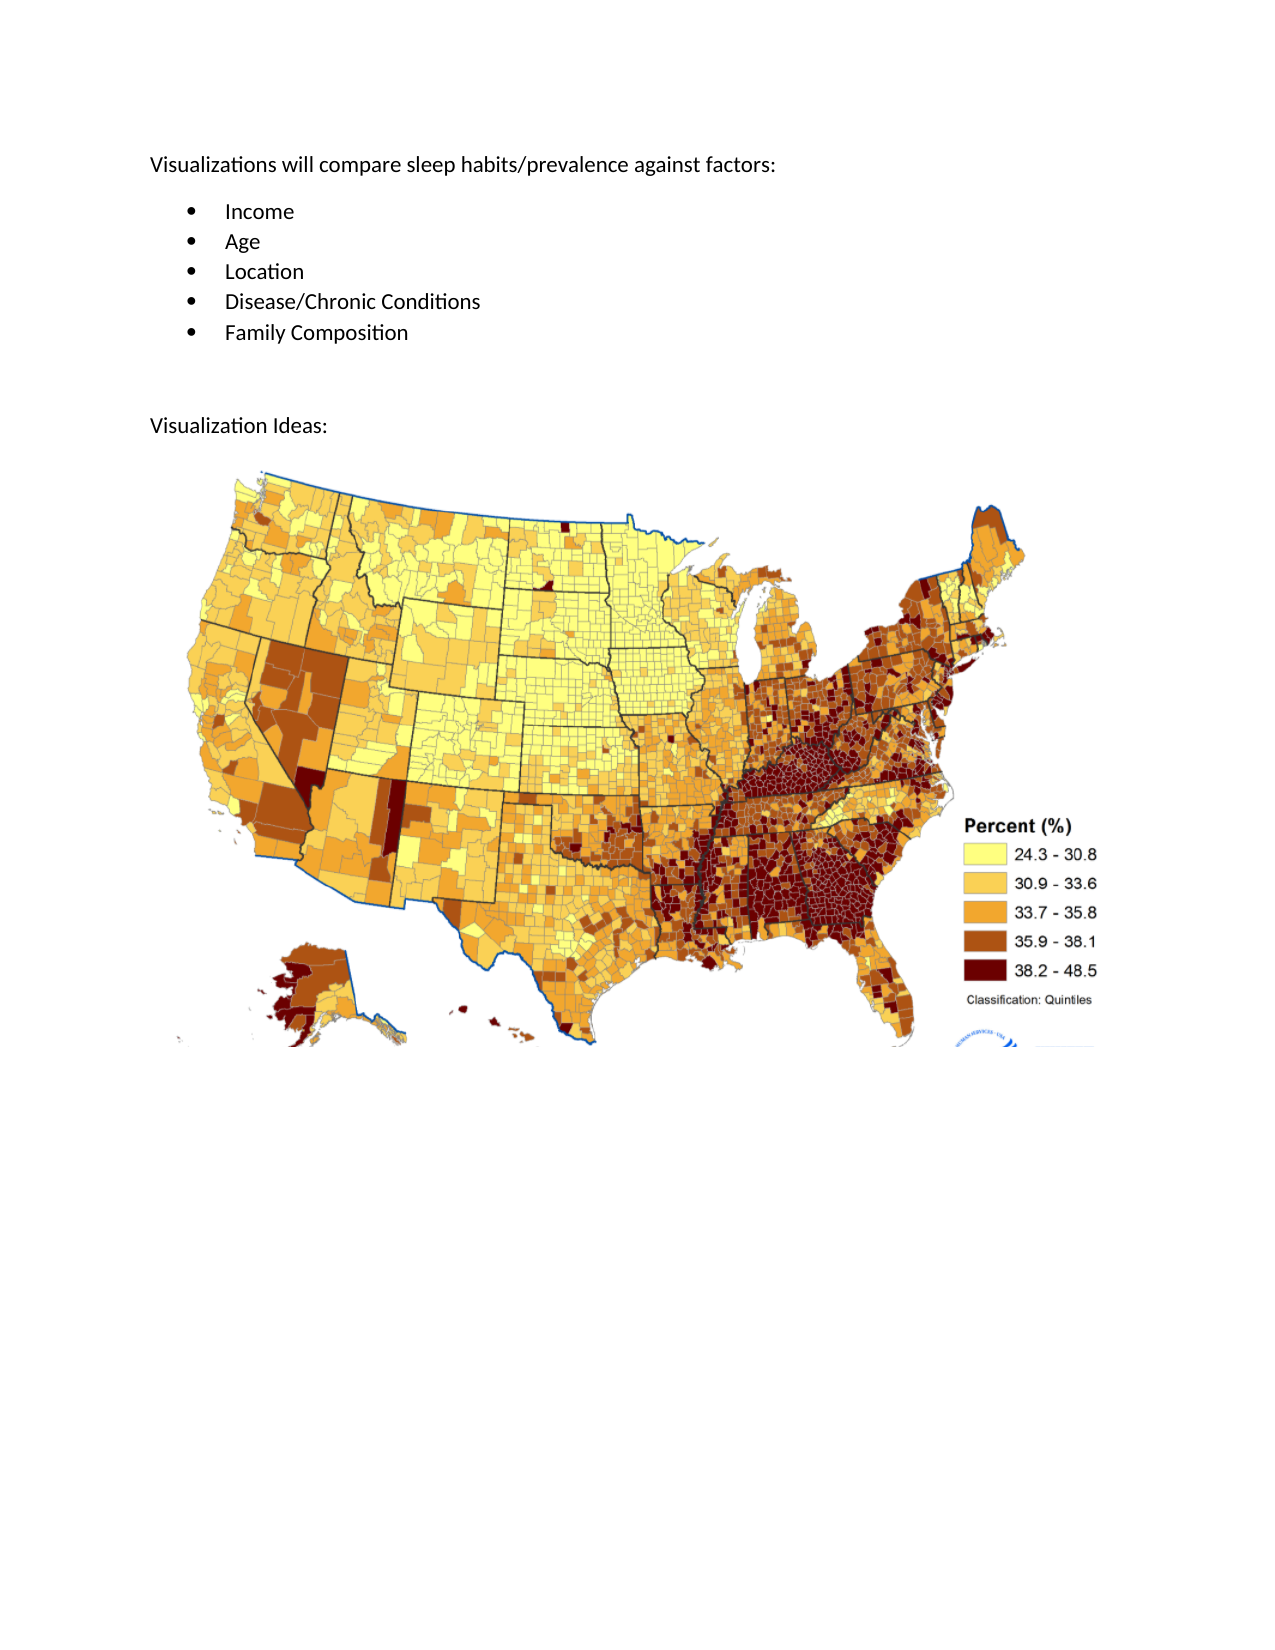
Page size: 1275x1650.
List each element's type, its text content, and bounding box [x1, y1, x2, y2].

list Income [187, 197, 1125, 225]
text Visualizations will compare sleep habits/prevalence against factors: [150, 150, 1125, 178]
list Disease/Chronic Conditions [187, 287, 1125, 316]
list Location [187, 257, 1125, 285]
text Visualization Ideas: [150, 411, 1125, 439]
list Family Composition [187, 318, 1125, 346]
picture [150, 458, 1125, 1047]
list Age [187, 227, 1125, 255]
